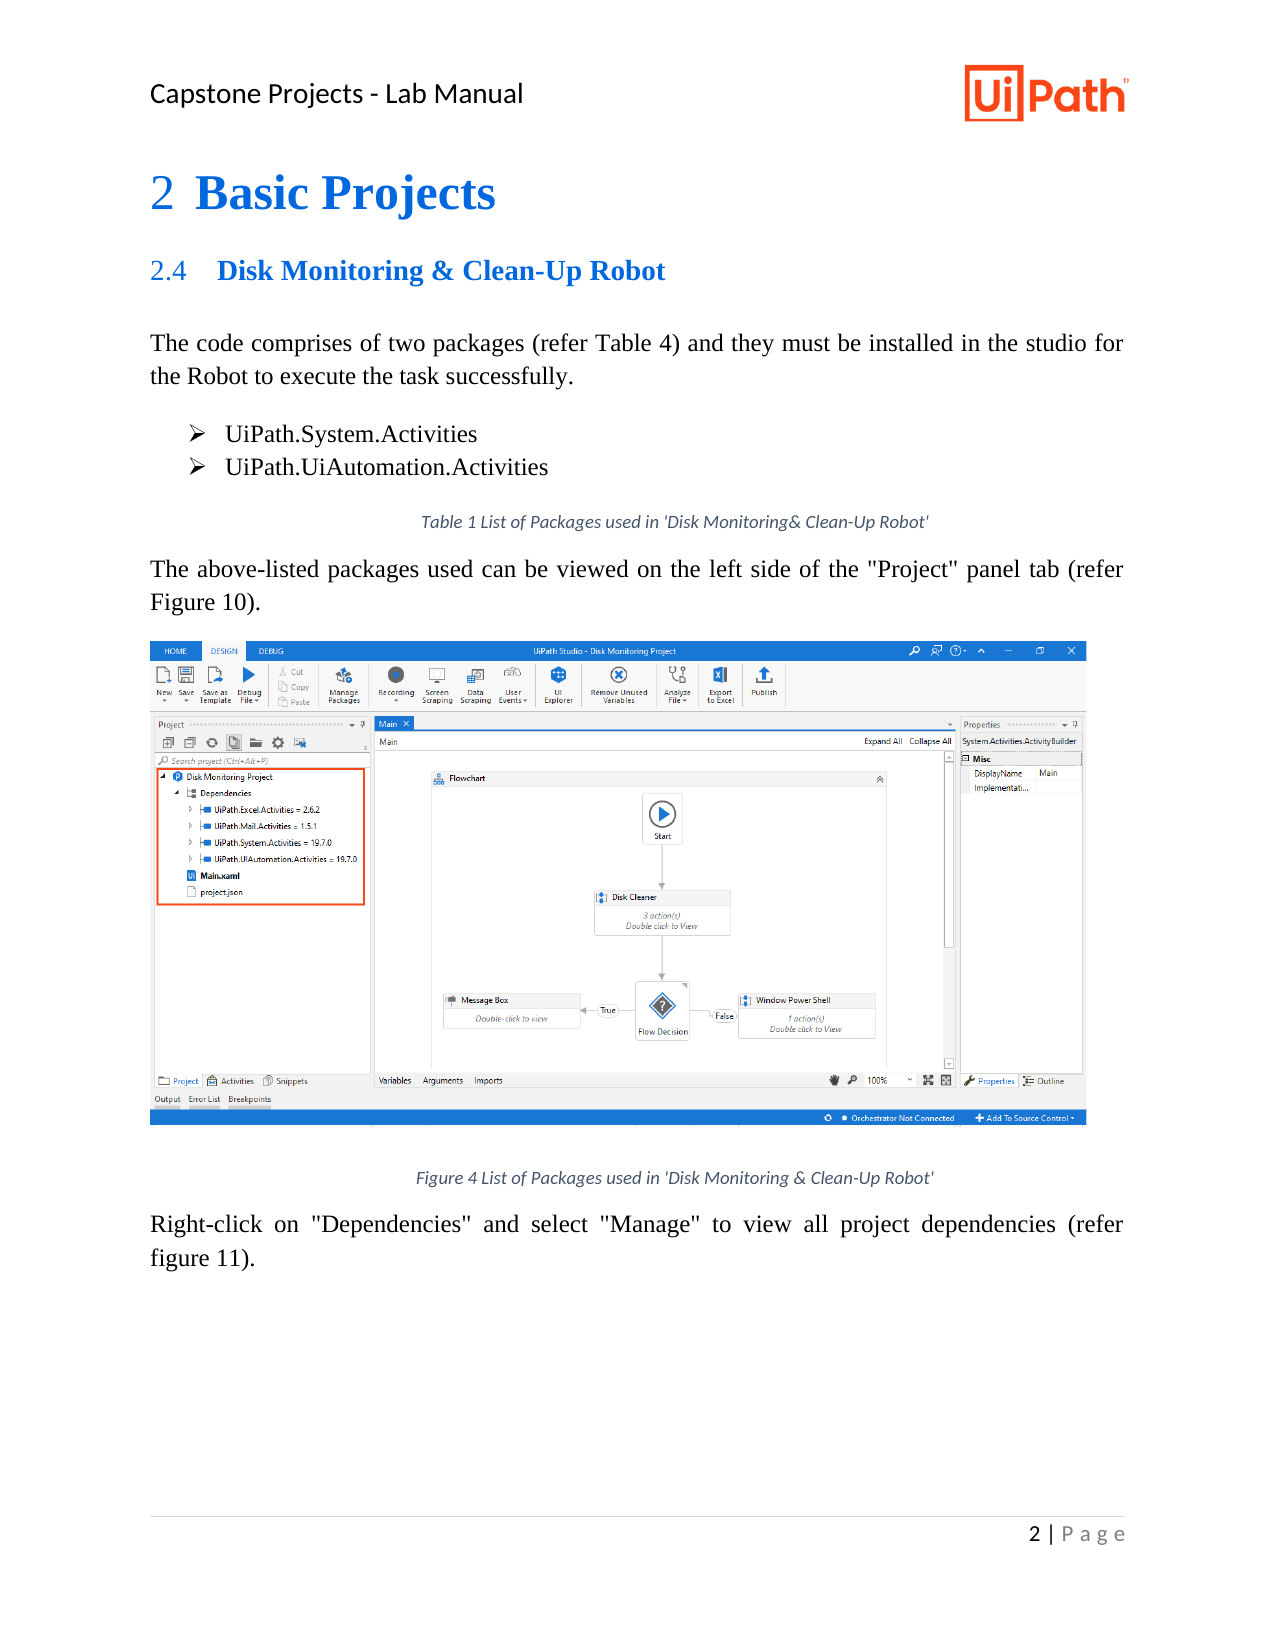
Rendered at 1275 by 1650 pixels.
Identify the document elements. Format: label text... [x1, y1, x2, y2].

picture [150, 641, 1087, 1127]
list UiPath.UiAutomation.Activities [187, 452, 1125, 481]
subtitle Disk Monitoring & Clean-Up Robot [150, 253, 1125, 286]
text The code comprises of two packages (refer Table 4) and they must be installed in the studio for the Robot to execute the task successfully. [150, 328, 1125, 390]
subtitle Basic Projects [150, 162, 1125, 220]
picture [963, 64, 1129, 121]
text The above-listed packages used can be viewed on the left side of the "Project" panel tab (refer Figure 10). [150, 554, 1125, 616]
list UiPath.System.Activities [187, 419, 1125, 448]
text Right-click on "Dependencies" and select "Manage" to view all project dependencies (refer figure 11). [150, 1209, 1125, 1271]
